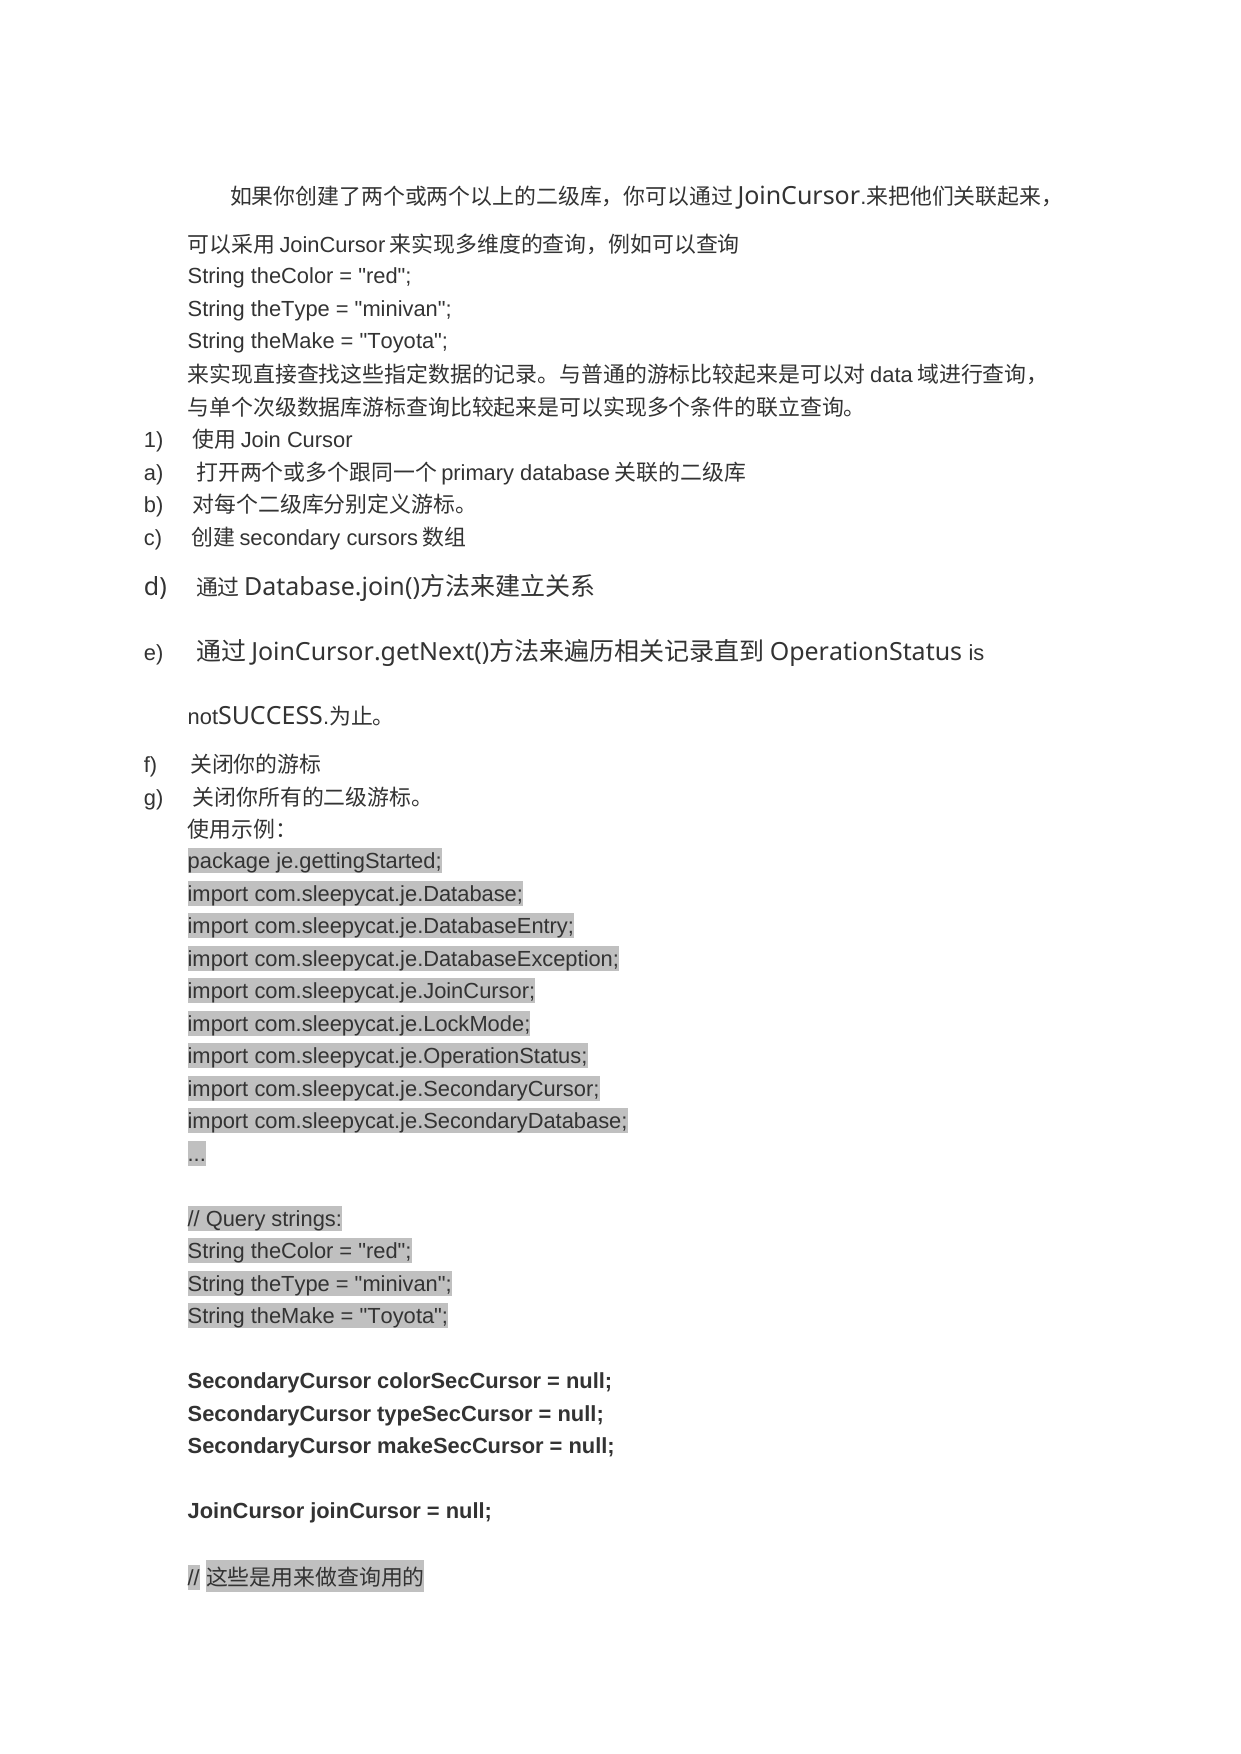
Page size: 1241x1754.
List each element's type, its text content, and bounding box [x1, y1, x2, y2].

text SecondaryCursor typeSecCursor = null; [187, 1397, 1053, 1429]
text package je.gettingStarted; [187, 844, 1053, 877]
text import com.sleepycat.je.DatabaseEntry; [187, 909, 1053, 942]
text c) 创建secondary cursors数组 [144, 519, 1053, 552]
text 1) 使用Join Cursor [144, 422, 1053, 454]
text String theType = "minivan"; [187, 1267, 1053, 1299]
text 如果你创建了两个或两个以上的二级库，你可以通过JoinCursor.来把他们关联起来，可以采用JoinCursor来实现多维度的查询，例如可以查询 [187, 162, 1053, 259]
text String theMake = "Toyota"; [187, 324, 1053, 357]
text e) 通过JoinCursor.getNext()方法来遍历相关记录直到OperationStatus is notSUCCESS.为止。 [144, 617, 1053, 747]
text SecondaryCursor colorSecCursor = null; [187, 1364, 1053, 1397]
text b) 对每个二级库分别定义游标。 [144, 487, 1053, 519]
text import com.sleepycat.je.OperationStatus; [187, 1039, 1053, 1072]
text g) 关闭你所有的二级游标。 [144, 779, 1053, 812]
text // Query strings: [187, 1202, 1053, 1234]
text f) 关闭你的游标 [144, 747, 1053, 779]
text String theColor = "red"; [187, 1234, 1053, 1267]
text import com.sleepycat.je.Database; [187, 877, 1053, 909]
text import com.sleepycat.je.DatabaseException; [187, 942, 1053, 974]
text d) 通过Database.join()方法来建立关系 [144, 552, 1053, 617]
text import com.sleepycat.je.SecondaryCursor; [187, 1072, 1053, 1104]
text String theMake = "Toyota"; [187, 1299, 1053, 1332]
text JoinCursor joinCursor = null; [187, 1494, 1053, 1527]
text a) 打开两个或多个跟同一个primary database关联的二级库 [144, 454, 1053, 487]
text 使用示例： [187, 812, 1053, 844]
text // 这些是用来做查询用的 [187, 1559, 1053, 1592]
text String theColor = "red"; [187, 259, 1053, 292]
text ... [187, 1137, 1053, 1169]
text import com.sleepycat.je.LockMode; [187, 1007, 1053, 1039]
text import com.sleepycat.je.SecondaryDatabase; [187, 1104, 1053, 1137]
text 来实现直接查找这些指定数据的记录。与普通的游标比较起来是可以对data域进行查询，与单个次级数据库游标查询比较起来是可以实现多个条件的联立查询。 [187, 357, 1053, 422]
text SecondaryCursor makeSecCursor = null; [187, 1429, 1053, 1462]
text String theType = "minivan"; [187, 292, 1053, 324]
text import com.sleepycat.je.JoinCursor; [187, 974, 1053, 1007]
